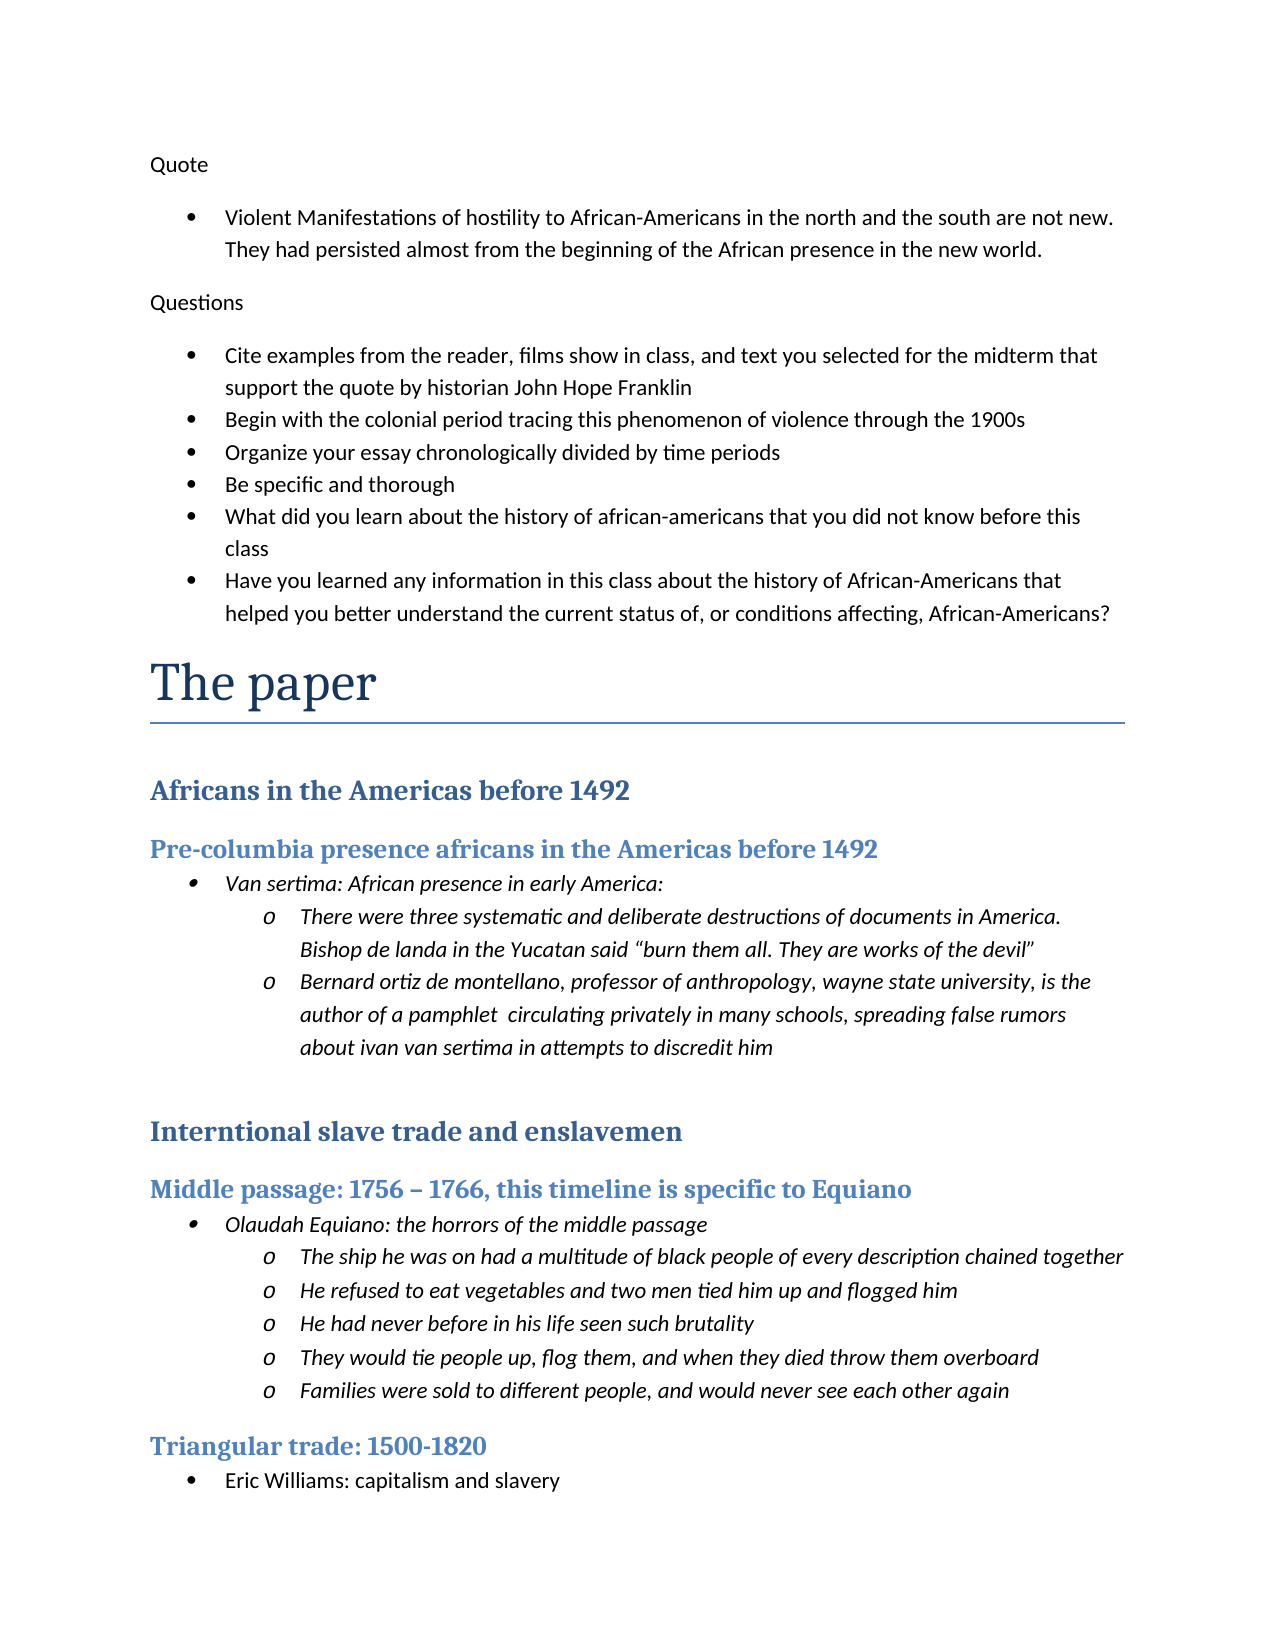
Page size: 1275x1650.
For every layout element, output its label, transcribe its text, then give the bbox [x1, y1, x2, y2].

list Families were sold to different people, and would never see each other again [262, 1376, 1125, 1406]
subtitle Triangular trade: 1500-1820 [150, 1431, 1125, 1462]
list Eric Williams: capitalism and slavery [187, 1467, 1125, 1494]
list What did you learn about the history of african-americans that you did not know before this class [187, 502, 1125, 562]
list Olaudah Equiano: the horrors of the middle passage [187, 1210, 1125, 1238]
subtitle Africans in the Americas before 1492 [150, 774, 1125, 808]
list The ship he was on had a multitude of black people of every description chained together [262, 1242, 1125, 1271]
subtitle Pre-columbia presence africans in the Americas before 1492 [150, 834, 1125, 865]
text Questions [150, 288, 1125, 316]
list Bernard ortiz de montellano, professor of anthropology, wayne state university, is the author of a pamphlet circulating privately in many schools, spreading false rumors about ivan van sertima in attempts to discredit him [262, 967, 1125, 1061]
subtitle Interntional slave trade and enslavemen [150, 1115, 1125, 1148]
list Be specific and thorough [187, 470, 1125, 498]
list Have you learned any information in this class about the history of African-Americans that helped you better understand the current status of, or conditions affecting, African-Americans? [187, 567, 1125, 627]
list He refused to eat vegetables and two men tied him up and flogged him [262, 1276, 1125, 1305]
list Cite examples from the reader, films show in class, and text you selected for the midterm that support the quote by historian John Hope Franklin [187, 341, 1125, 401]
list He had never before in his life seen such brutality [262, 1309, 1125, 1338]
subtitle Middle passage: 1756 – 1766, this timeline is specific to Equiano [150, 1174, 1125, 1206]
text Quote [150, 150, 1125, 178]
list Organize your essay chronologically divided by time periods [187, 438, 1125, 466]
list They would tie people up, flog them, and when they died throw them overboard [262, 1343, 1125, 1372]
list Van sertima: African presence in early America: [187, 869, 1125, 898]
list There were three systematic and deliberate destructions of documents in America. Bishop de landa in the Yucatan said “burn them all. They are works of the devil” [262, 902, 1125, 963]
title The paper [150, 652, 1125, 722]
list Violent Manifestations of hostility to African-Americans in the north and the south are not new. They had persisted almost from the beginning of the African presence in the new world. [187, 203, 1125, 263]
list Begin with the colonial period tracing this phenomenon of violence through the 1900s [187, 406, 1125, 434]
